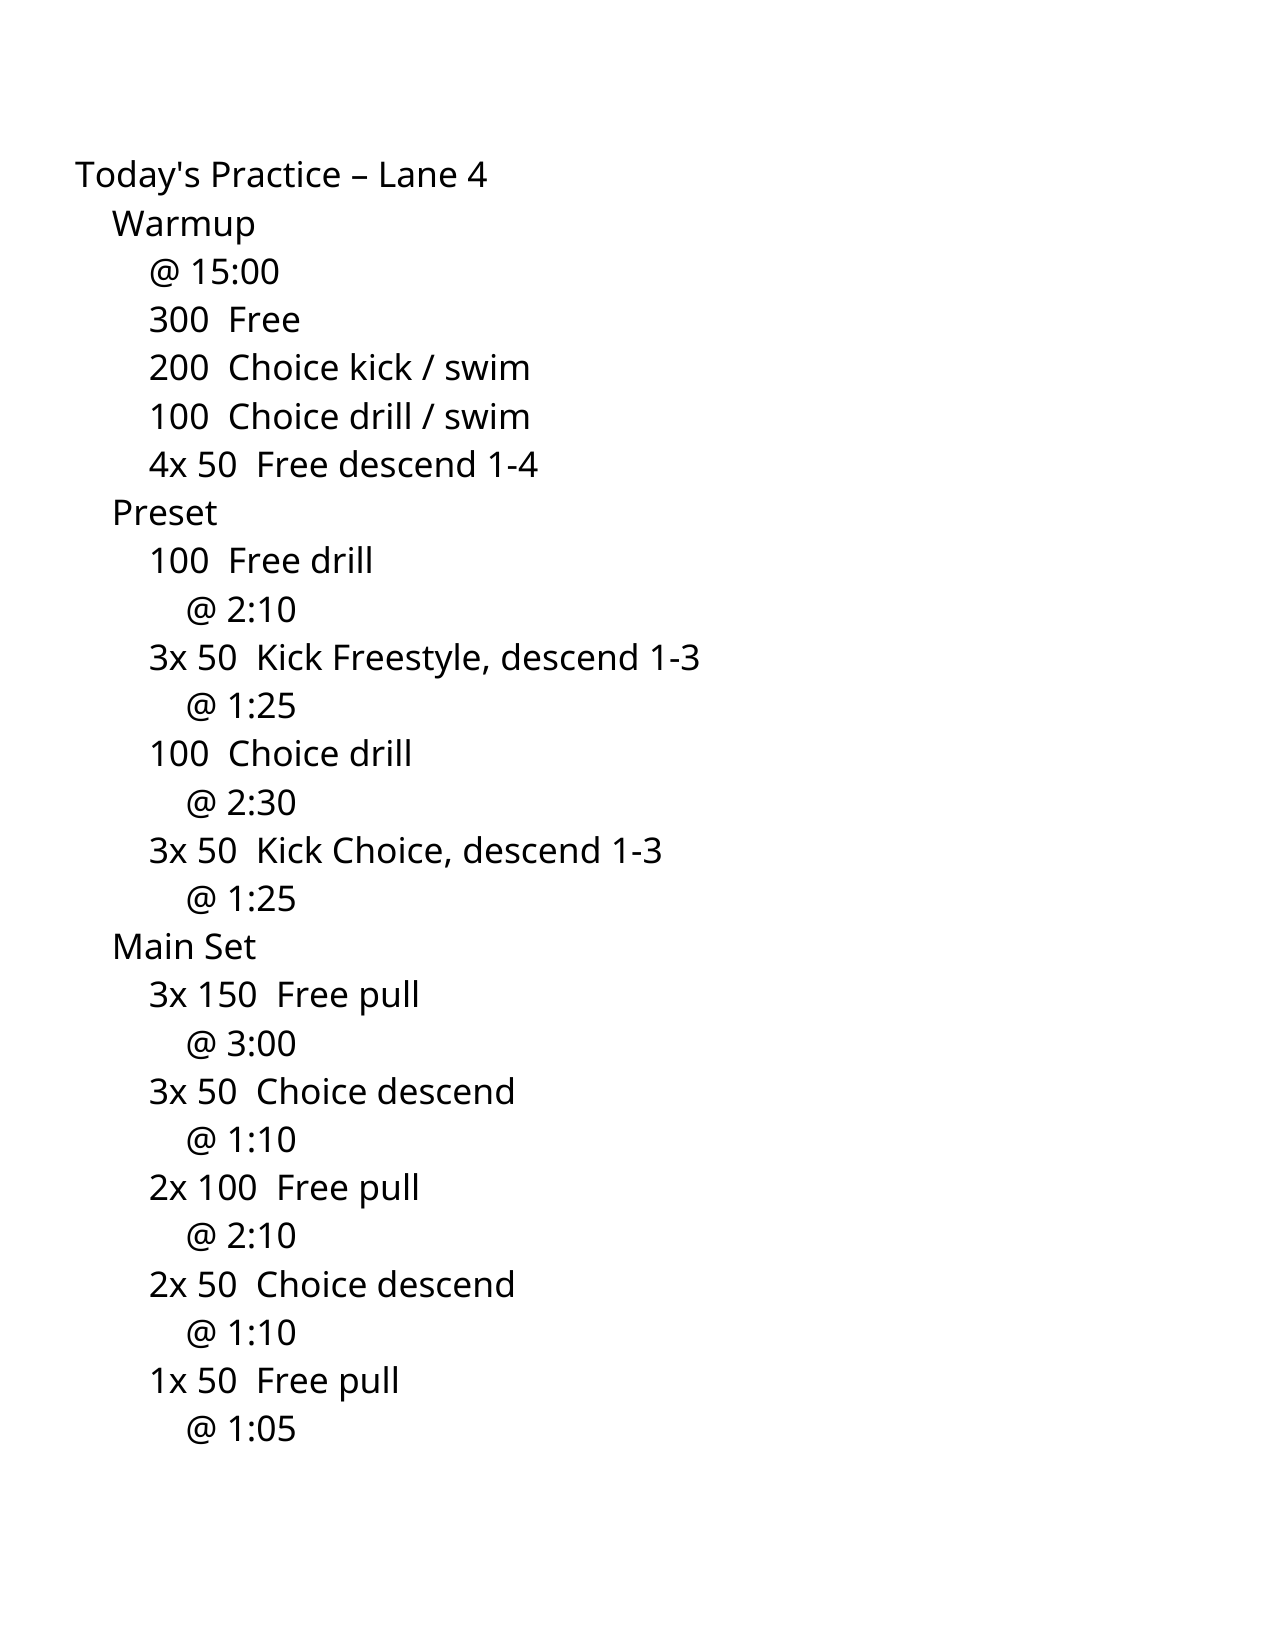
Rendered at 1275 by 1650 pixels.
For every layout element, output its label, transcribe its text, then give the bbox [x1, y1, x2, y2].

text 3x 50 Kick Freestyle, descend 1-3 [75, 632, 1200, 681]
text Today's Practice – Lane 4 [75, 150, 1200, 198]
text @ 2:10 [75, 584, 1200, 632]
text @ 1:10 [75, 1307, 1200, 1356]
text @ 2:30 [75, 777, 1200, 825]
text @ 1:10 [75, 1114, 1200, 1163]
text @ 2:10 [75, 1211, 1200, 1259]
text 4x 50 Free descend 1-4 [75, 439, 1200, 488]
text 2x 100 Free pull [75, 1163, 1200, 1211]
text @ 1:25 [75, 681, 1200, 729]
text Preset [75, 488, 1200, 536]
text 200 Choice kick / swim [75, 343, 1200, 391]
text Warmup [75, 198, 1200, 246]
text @ 15:00 [75, 246, 1200, 295]
text @ 1:05 [75, 1404, 1200, 1452]
text 3x 50 Kick Choice, descend 1-3 [75, 825, 1200, 873]
text @ 3:00 [75, 1018, 1200, 1066]
text 2x 50 Choice descend [75, 1259, 1200, 1307]
text 3x 150 Free pull [75, 970, 1200, 1018]
text 3x 50 Choice descend [75, 1066, 1200, 1114]
text 300 Free [75, 295, 1200, 343]
text 100 Choice drill / swim [75, 391, 1200, 439]
text 100 Free drill [75, 536, 1200, 584]
text Main Set [75, 922, 1200, 970]
text @ 1:25 [75, 873, 1200, 922]
text 1x 50 Free pull [75, 1356, 1200, 1404]
text 100 Choice drill [75, 729, 1200, 777]
